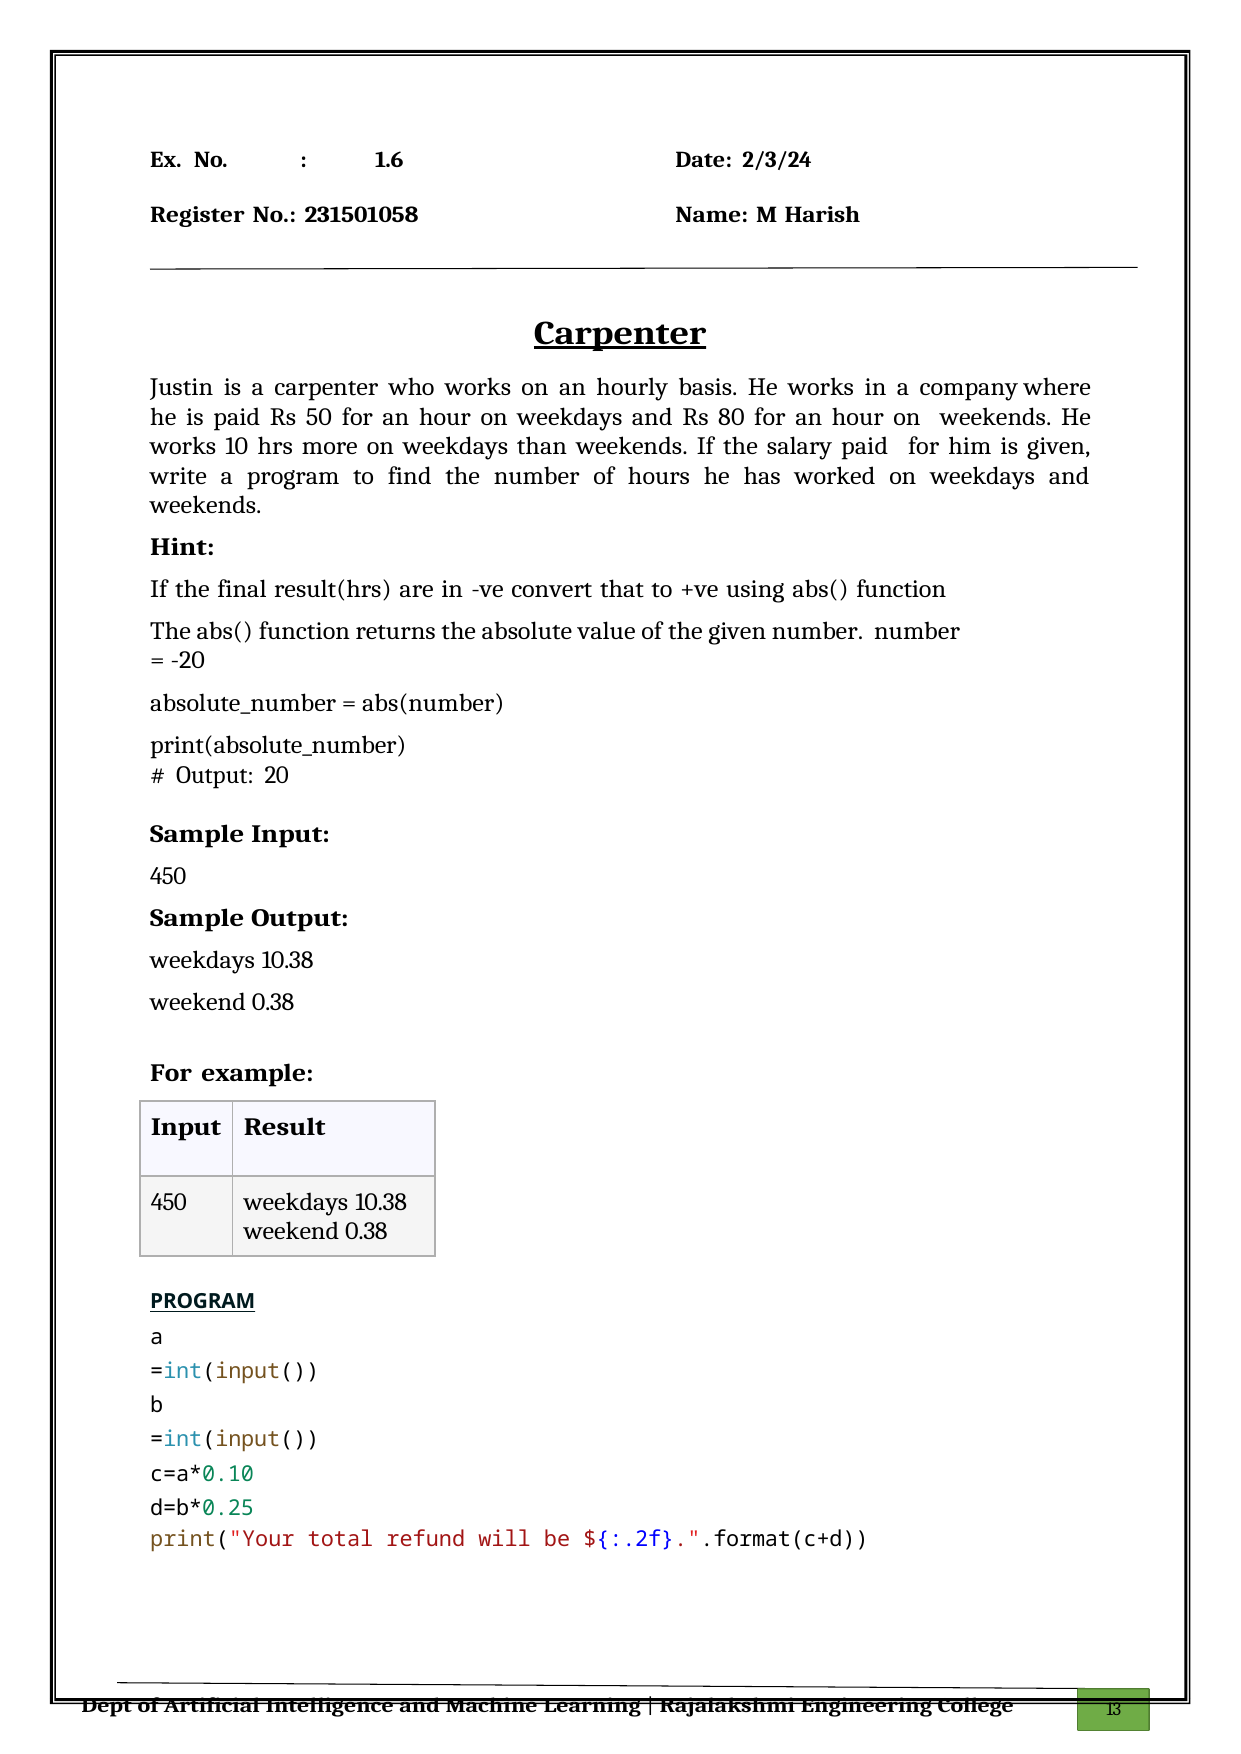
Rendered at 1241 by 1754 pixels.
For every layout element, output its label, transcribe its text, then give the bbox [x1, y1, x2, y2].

subtitle Sample Input: [150, 820, 1136, 848]
text 450 [150, 862, 1136, 891]
table_header Result [233, 1102, 434, 1175]
text The abs() function returns the absolute value of the given number. number = -20 [150, 617, 979, 675]
text weekend 0.38 [150, 988, 1136, 1017]
subtitle Sample Output: [150, 904, 1136, 932]
text print("Your total refund will be ${:.2f}.".format(c+d)) [150, 1526, 1136, 1551]
text PROGRAM [150, 1286, 1136, 1315]
text Register No.: 231501058 Name: M Harish [150, 202, 1136, 229]
text absolute_number = abs(number) print(absolute_number) [150, 677, 589, 762]
text Ex. No. : 1.6 Date: 2/3/24 [150, 147, 1136, 173]
subtitle Carpenter [104, 314, 1136, 352]
table_cell weekdays 10.38 weekend 0.38 [233, 1177, 434, 1255]
subtitle Hint: [150, 533, 1136, 562]
text weekdays 10.38 [150, 946, 1136, 975]
text a=int(input()) b=int(input()) c=a*0.10 d=b*0.25 [150, 1321, 332, 1522]
text Justin is a carpenter who works on an hourly basis. He works in a company where he is paid Rs 50 for an hour on weekdays and Rs 80 for an hour on weekends. He works 10 hrs more on weekdays than weekends. If the salary paid for him is given, write a program to find the number of hours he has worked on weekdays and weekends. [150, 373, 1091, 520]
subtitle For example: [150, 1059, 1136, 1088]
text # Output: 20 [150, 762, 1136, 789]
text If the final result(hrs) are in -ve convert that to +ve using abs() function [150, 575, 1136, 603]
table_cell 450 [141, 1177, 232, 1255]
table_header Input [141, 1102, 232, 1175]
